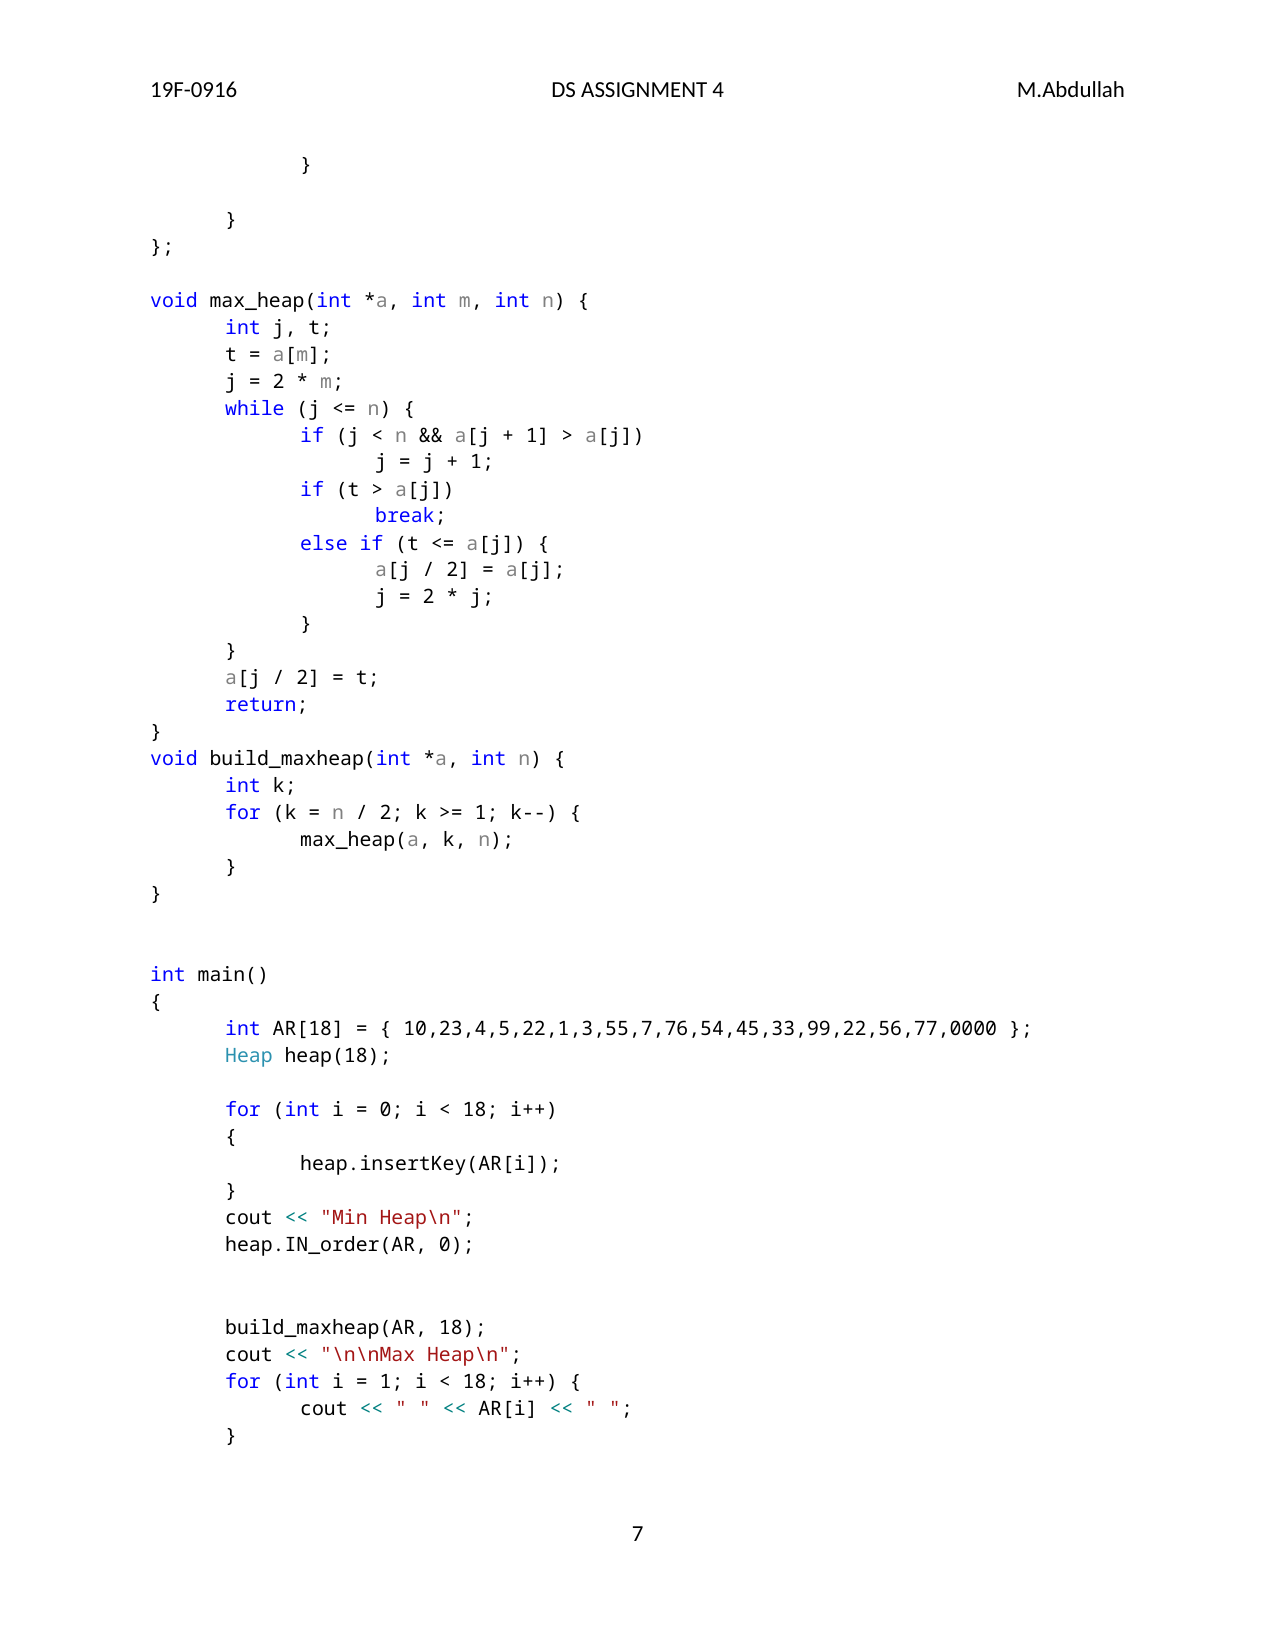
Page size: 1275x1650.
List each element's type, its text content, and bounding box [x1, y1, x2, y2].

text } [150, 1421, 1125, 1448]
text int main() [150, 960, 1125, 987]
text build_maxheap(AR, 18); [150, 1313, 1125, 1340]
text j = j + 1; [150, 448, 1125, 475]
text heap.insertKey(AR[i]); [150, 1149, 1125, 1176]
text if (j < n && a[j + 1] > a[j]) [150, 421, 1125, 448]
text Heap heap(18); [150, 1041, 1125, 1068]
text }; [150, 232, 1125, 259]
text cout << "\n\nMax Heap\n"; [150, 1340, 1125, 1367]
text { [150, 1122, 1125, 1149]
text t = a[m]; [150, 340, 1125, 367]
text cout << "Min Heap\n"; [150, 1203, 1125, 1230]
text void max_heap(int *a, int m, int n) { [150, 286, 1125, 313]
text } [150, 879, 1125, 906]
text break; [150, 502, 1125, 529]
text for (int i = 0; i < 18; i++) [150, 1095, 1125, 1122]
text heap.IN_order(AR, 0); [150, 1230, 1125, 1257]
text } [150, 1176, 1125, 1203]
text a[j / 2] = a[j]; [150, 556, 1125, 583]
text else if (t <= a[j]) { [150, 529, 1125, 556]
text j = 2 * m; [150, 367, 1125, 394]
text } [150, 150, 1125, 177]
text cout << " " << AR[i] << " "; [150, 1394, 1125, 1421]
text if (t > a[j]) [150, 475, 1125, 502]
text void build_maxheap(int *a, int n) { [150, 744, 1125, 772]
text } [150, 205, 1125, 232]
text max_heap(a, k, n); [150, 826, 1125, 852]
text a[j / 2] = t; [150, 664, 1125, 691]
text } [150, 610, 1125, 637]
text while (j <= n) { [150, 394, 1125, 421]
text } [150, 852, 1125, 879]
text int AR[18] = { 10,23,4,5,22,1,3,55,7,76,54,45,33,99,22,56,77,0000 }; [150, 1014, 1125, 1041]
text j = 2 * j; [150, 583, 1125, 610]
text { [150, 987, 1125, 1014]
text return; [150, 691, 1125, 718]
text } [150, 718, 1125, 744]
text for (int i = 1; i < 18; i++) { [150, 1367, 1125, 1394]
text } [150, 637, 1125, 664]
text int j, t; [150, 313, 1125, 340]
text int k; [150, 772, 1125, 798]
text for (k = n / 2; k >= 1; k--) { [150, 798, 1125, 826]
